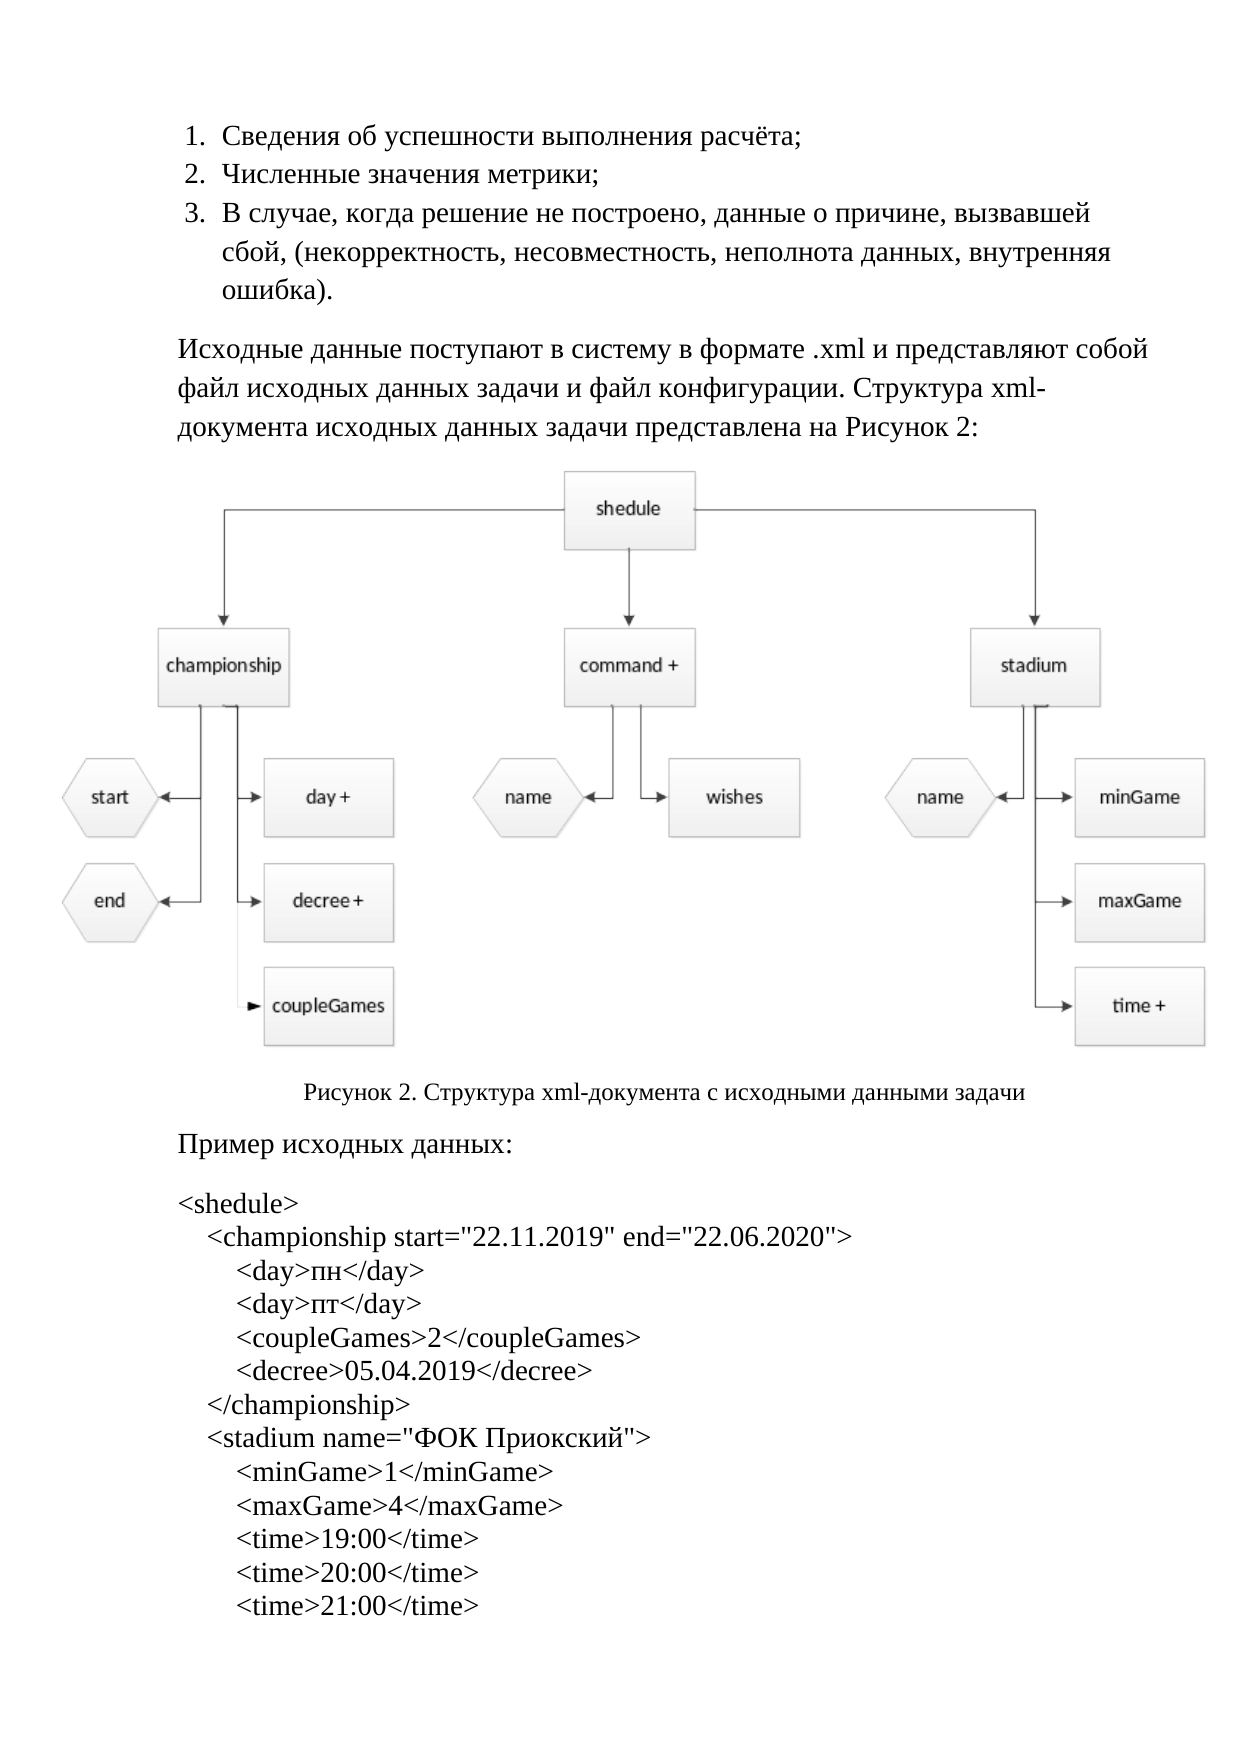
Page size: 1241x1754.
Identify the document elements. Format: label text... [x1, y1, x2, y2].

text Пример исходных данных: [177, 1126, 1152, 1160]
text <stadium name="ФОК Приокский"> [177, 1421, 1152, 1454]
text <time>20:00</time> [177, 1555, 1152, 1588]
text <championship start="22.11.2019" end="22.06.2020"> [177, 1219, 1152, 1253]
text <shedule> [177, 1186, 1152, 1219]
text Рисунок 2. Структура xml-документа с исходными данными задачи [177, 1077, 1152, 1106]
list В случае, когда решение не построено, данные о причине, вызвавшей сбой, (некорректность, несовместность, неполнота данных, внутренняя ошибка). [184, 195, 1152, 306]
text </championship> [177, 1387, 1152, 1421]
text <day>пт</day> [177, 1286, 1152, 1320]
text <time>19:00</time> [177, 1521, 1152, 1555]
text <time>21:00</time> [177, 1588, 1152, 1622]
text <minGame>1</minGame> [177, 1454, 1152, 1488]
text <day>пн</day> [177, 1253, 1152, 1286]
list Сведения об успешности выполнения расчёта; [184, 118, 1152, 152]
text <coupleGames>2</coupleGames> [177, 1320, 1152, 1353]
list Численные значения метрики; [184, 157, 1152, 190]
text <maxGame>4</maxGame> [177, 1488, 1152, 1521]
text <decree>05.04.2019</decree> [177, 1353, 1152, 1387]
